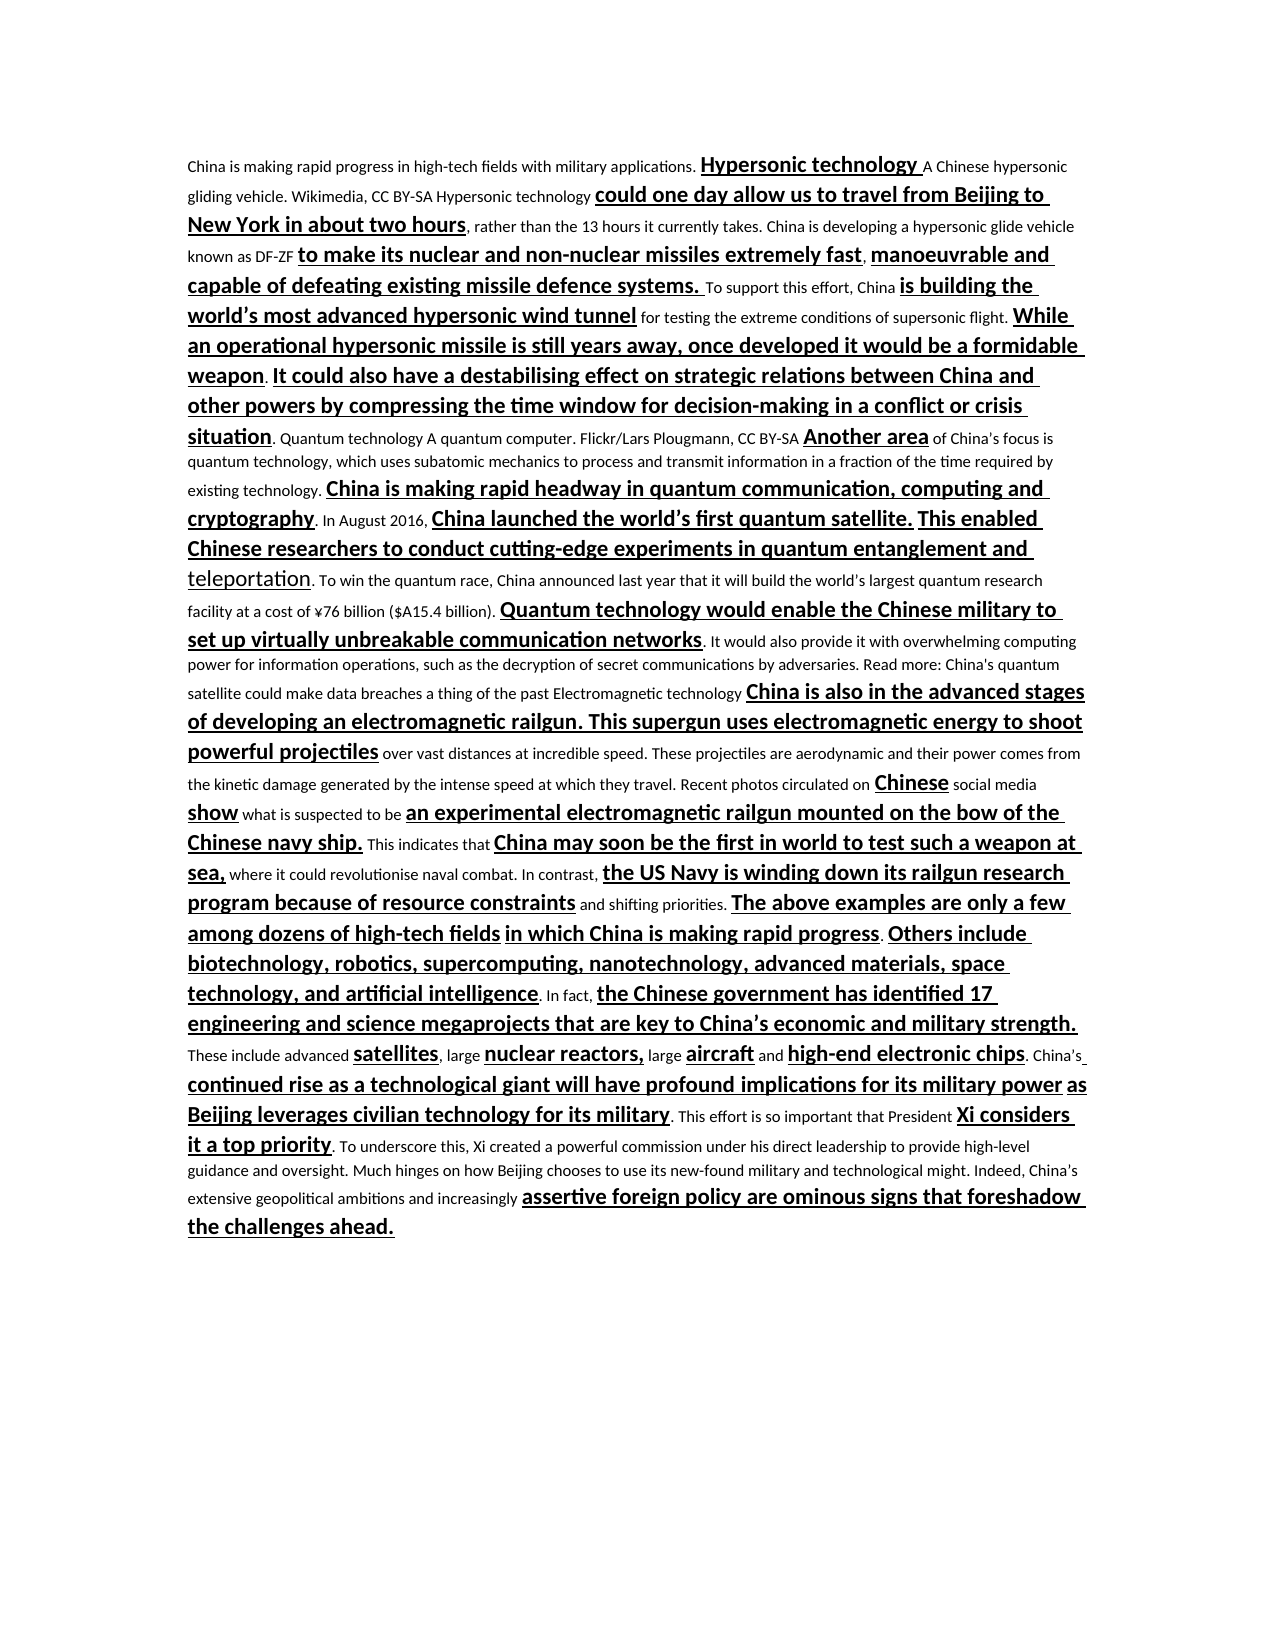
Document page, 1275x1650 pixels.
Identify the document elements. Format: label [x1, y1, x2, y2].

text [187, 150, 1087, 1241]
